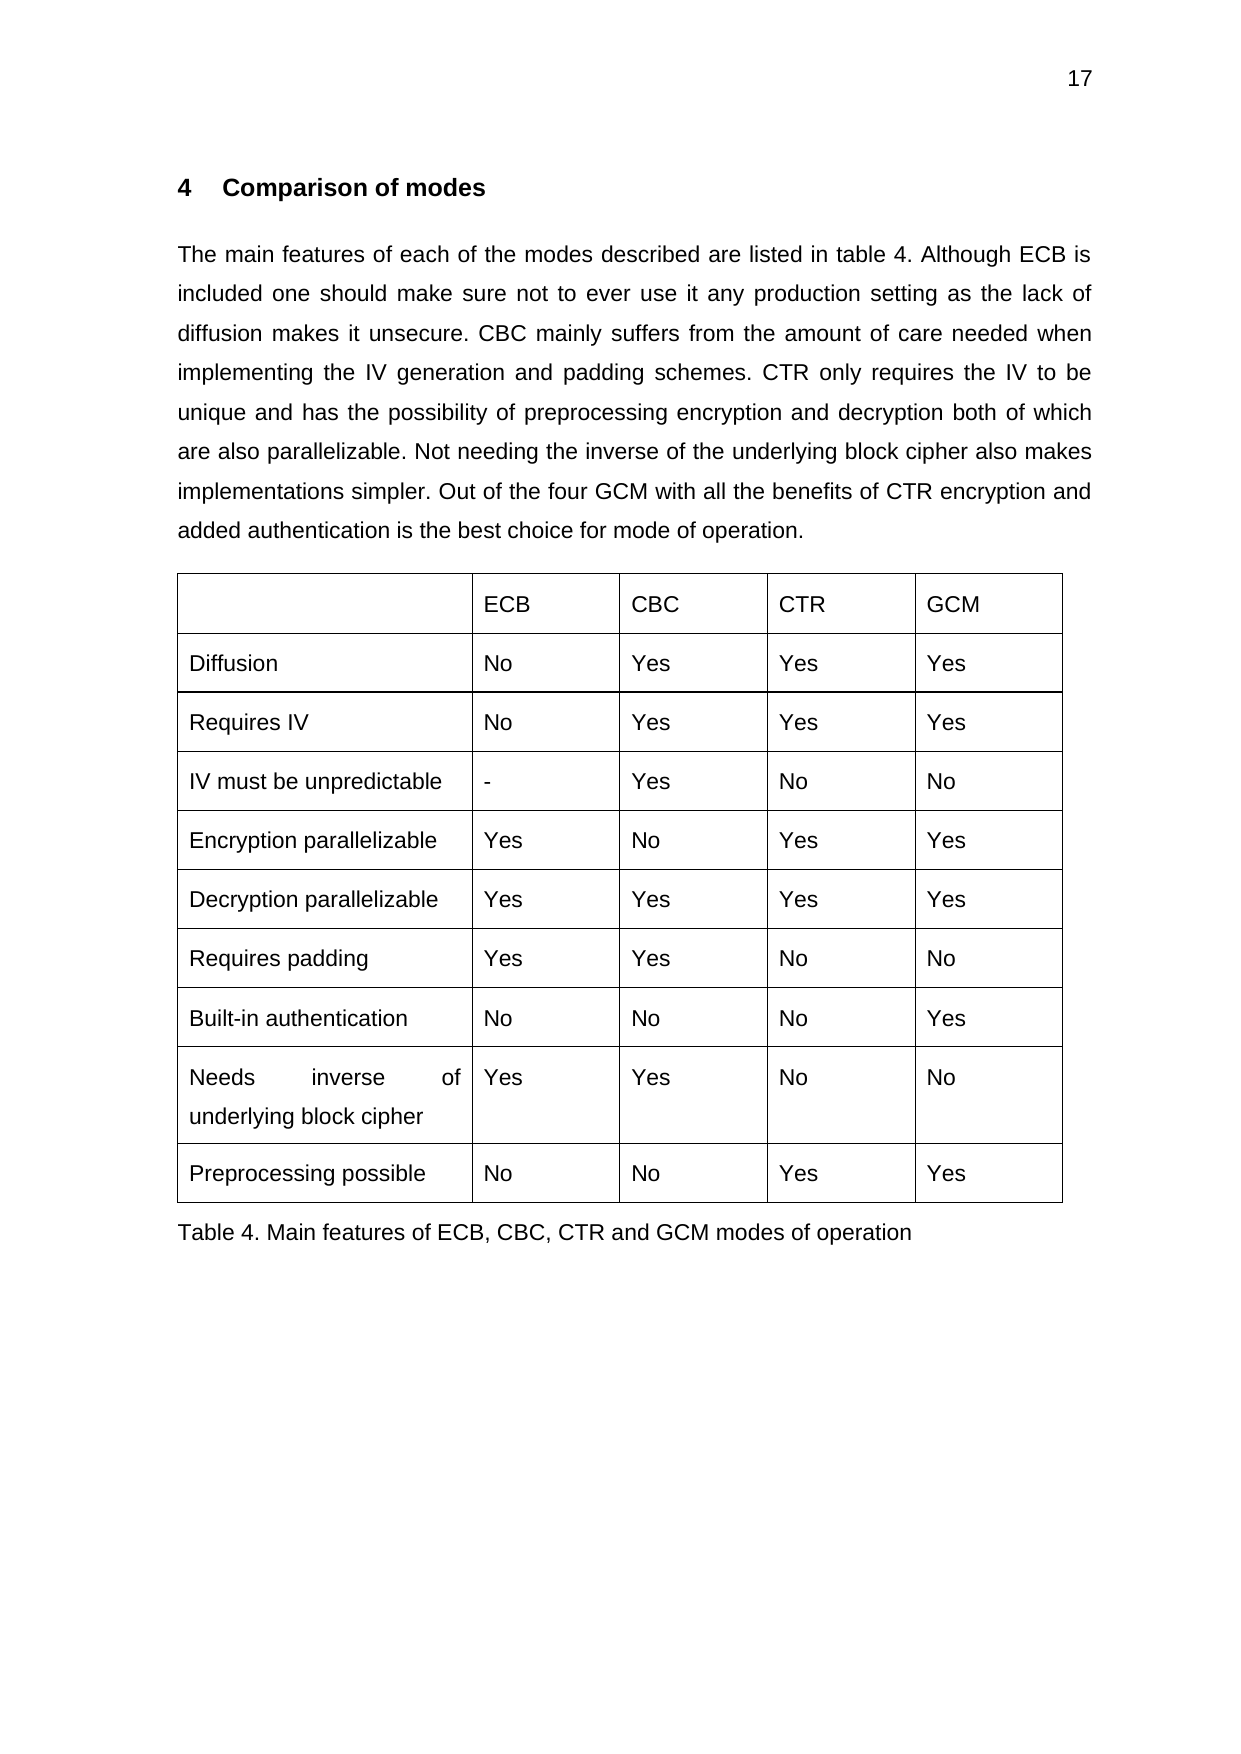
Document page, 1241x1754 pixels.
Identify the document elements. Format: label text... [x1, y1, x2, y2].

table_cell Yes [620, 1047, 767, 1142]
table_cell Yes [620, 870, 767, 928]
table_cell No [768, 752, 915, 809]
table_cell Needs inverse of underlying block cipher [178, 1047, 472, 1142]
table_cell Yes [768, 870, 915, 928]
table_cell Yes [768, 693, 915, 751]
table_cell Yes [620, 693, 767, 751]
table_cell Diffusion [178, 634, 472, 691]
table_cell Yes [768, 811, 915, 869]
table_cell Yes [473, 870, 619, 928]
table_cell No [620, 988, 767, 1046]
table_cell Built-in authentication [178, 988, 472, 1046]
table_cell No [620, 1144, 767, 1202]
table_header CTR [768, 574, 915, 632]
table_header CBC [620, 574, 767, 632]
table_cell No [768, 929, 915, 987]
table_cell Yes [768, 1144, 915, 1202]
table_header [178, 574, 472, 632]
table_cell No [916, 1047, 1062, 1142]
table_cell Yes [620, 752, 767, 809]
table_cell Yes [473, 811, 619, 869]
table_cell No [916, 929, 1062, 987]
table_cell Yes [916, 811, 1062, 869]
table_cell Yes [620, 929, 767, 987]
table_cell No [473, 693, 619, 751]
table_cell - [473, 752, 619, 809]
table_cell Requires IV [178, 693, 472, 751]
table_cell Yes [620, 634, 767, 691]
table_cell Yes [916, 693, 1062, 751]
table_cell Yes [916, 988, 1062, 1046]
text Table 4. Main features of ECB, CBC, CTR and GCM modes of operation [177, 1219, 1092, 1246]
table_cell No [473, 634, 619, 691]
table_cell Preprocessing possible [178, 1144, 472, 1202]
table_cell No [768, 988, 915, 1046]
table_cell Yes [916, 1144, 1062, 1202]
table_cell Yes [473, 1047, 619, 1142]
table_cell No [473, 1144, 619, 1202]
table_cell Yes [916, 634, 1062, 691]
table_cell IV must be unpredictable [178, 752, 472, 809]
table_header ECB [473, 574, 619, 632]
table_cell Yes [473, 929, 619, 987]
table_cell No [473, 988, 619, 1046]
subtitle Comparison of modes [177, 173, 1092, 201]
table_cell Decryption parallelizable [178, 870, 472, 928]
table_cell Requires padding [178, 929, 472, 987]
table_header GCM [916, 574, 1062, 632]
table_cell Yes [916, 870, 1062, 928]
table_cell No [620, 811, 767, 869]
table_cell Yes [768, 634, 915, 691]
table_cell No [768, 1047, 915, 1142]
table_cell No [916, 752, 1062, 809]
text The main features of each of the modes described are listed in table 4. Although ECB is included one should make sure not to ever use it any production setting as the lack of diffusion makes it unsecure. CBC mainly suffers from the amount of care needed when implementing the IV generation and padding schemes. CTR only requires the IV to be unique and has the possibility of preprocessing encryption and decryption both of which are also parallelizable. Not needing the inverse of the underlying block cipher also makes implementations simpler. Out of the four GCM with all the benefits of CTR encryption and added authentication is the best choice for mode of operation. [177, 241, 1092, 543]
table_cell Encryption parallelizable [178, 811, 472, 869]
